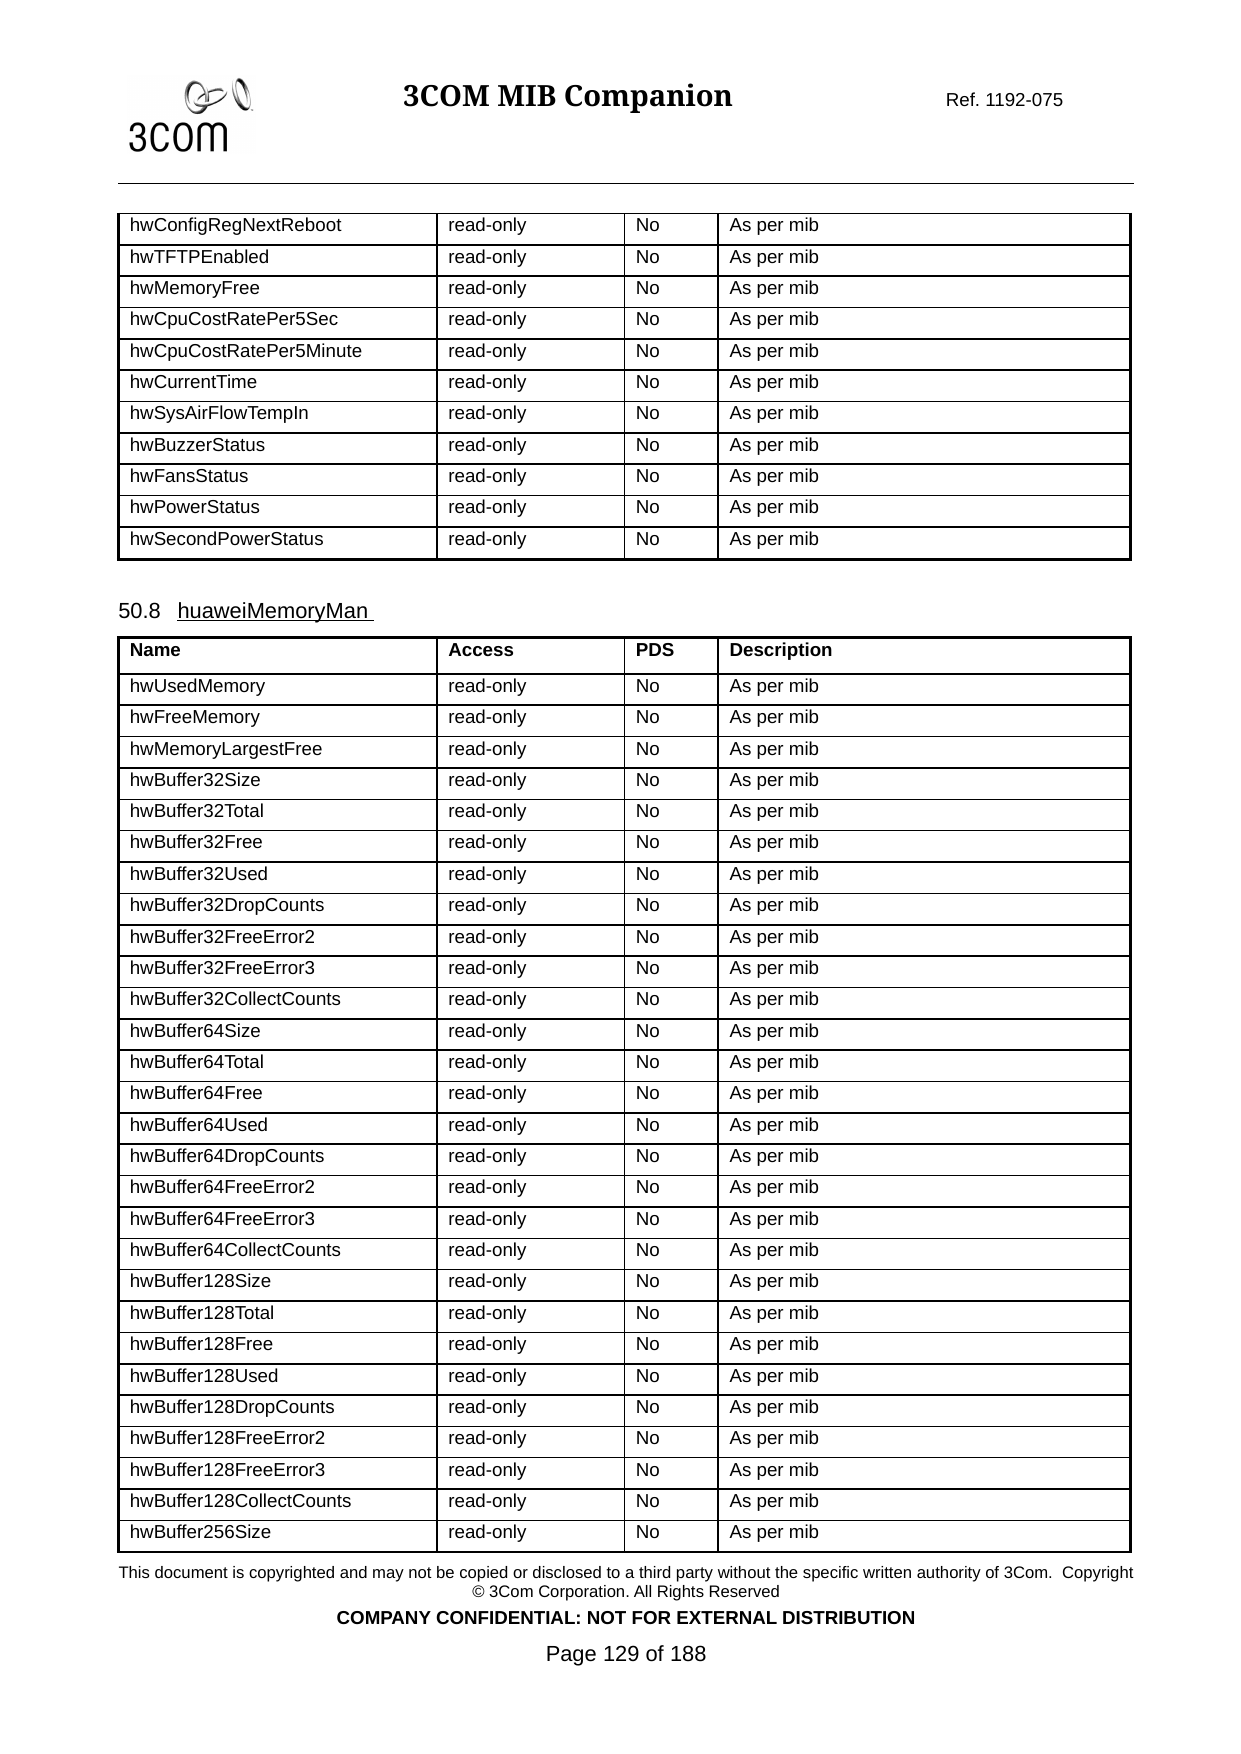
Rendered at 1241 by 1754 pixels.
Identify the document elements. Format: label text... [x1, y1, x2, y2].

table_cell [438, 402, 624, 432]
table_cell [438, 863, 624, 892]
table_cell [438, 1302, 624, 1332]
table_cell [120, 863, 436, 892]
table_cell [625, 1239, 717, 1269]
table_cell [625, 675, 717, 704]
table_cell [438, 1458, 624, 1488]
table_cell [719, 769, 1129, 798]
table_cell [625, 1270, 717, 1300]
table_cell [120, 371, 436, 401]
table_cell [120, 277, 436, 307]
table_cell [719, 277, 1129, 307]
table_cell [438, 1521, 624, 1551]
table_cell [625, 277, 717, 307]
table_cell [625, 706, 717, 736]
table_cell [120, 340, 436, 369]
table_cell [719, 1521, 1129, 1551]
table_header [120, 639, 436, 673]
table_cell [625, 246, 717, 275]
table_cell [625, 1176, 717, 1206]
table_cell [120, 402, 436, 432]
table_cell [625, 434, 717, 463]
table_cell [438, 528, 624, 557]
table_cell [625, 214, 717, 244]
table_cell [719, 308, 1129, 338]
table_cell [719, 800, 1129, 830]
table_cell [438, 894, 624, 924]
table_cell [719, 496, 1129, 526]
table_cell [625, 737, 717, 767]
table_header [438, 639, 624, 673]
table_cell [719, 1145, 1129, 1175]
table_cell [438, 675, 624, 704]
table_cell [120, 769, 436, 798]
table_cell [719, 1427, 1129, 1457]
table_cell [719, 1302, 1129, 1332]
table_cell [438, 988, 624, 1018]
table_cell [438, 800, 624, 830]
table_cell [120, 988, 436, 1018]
subtitle huaweiMemoryMan [118, 598, 1134, 623]
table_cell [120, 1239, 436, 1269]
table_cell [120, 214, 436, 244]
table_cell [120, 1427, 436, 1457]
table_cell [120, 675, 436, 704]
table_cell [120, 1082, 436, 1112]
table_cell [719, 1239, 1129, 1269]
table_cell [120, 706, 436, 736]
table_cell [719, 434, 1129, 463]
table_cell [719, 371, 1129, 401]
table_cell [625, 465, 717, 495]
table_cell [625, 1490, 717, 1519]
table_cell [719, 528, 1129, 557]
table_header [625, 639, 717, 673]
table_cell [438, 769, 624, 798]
picture [126, 75, 257, 154]
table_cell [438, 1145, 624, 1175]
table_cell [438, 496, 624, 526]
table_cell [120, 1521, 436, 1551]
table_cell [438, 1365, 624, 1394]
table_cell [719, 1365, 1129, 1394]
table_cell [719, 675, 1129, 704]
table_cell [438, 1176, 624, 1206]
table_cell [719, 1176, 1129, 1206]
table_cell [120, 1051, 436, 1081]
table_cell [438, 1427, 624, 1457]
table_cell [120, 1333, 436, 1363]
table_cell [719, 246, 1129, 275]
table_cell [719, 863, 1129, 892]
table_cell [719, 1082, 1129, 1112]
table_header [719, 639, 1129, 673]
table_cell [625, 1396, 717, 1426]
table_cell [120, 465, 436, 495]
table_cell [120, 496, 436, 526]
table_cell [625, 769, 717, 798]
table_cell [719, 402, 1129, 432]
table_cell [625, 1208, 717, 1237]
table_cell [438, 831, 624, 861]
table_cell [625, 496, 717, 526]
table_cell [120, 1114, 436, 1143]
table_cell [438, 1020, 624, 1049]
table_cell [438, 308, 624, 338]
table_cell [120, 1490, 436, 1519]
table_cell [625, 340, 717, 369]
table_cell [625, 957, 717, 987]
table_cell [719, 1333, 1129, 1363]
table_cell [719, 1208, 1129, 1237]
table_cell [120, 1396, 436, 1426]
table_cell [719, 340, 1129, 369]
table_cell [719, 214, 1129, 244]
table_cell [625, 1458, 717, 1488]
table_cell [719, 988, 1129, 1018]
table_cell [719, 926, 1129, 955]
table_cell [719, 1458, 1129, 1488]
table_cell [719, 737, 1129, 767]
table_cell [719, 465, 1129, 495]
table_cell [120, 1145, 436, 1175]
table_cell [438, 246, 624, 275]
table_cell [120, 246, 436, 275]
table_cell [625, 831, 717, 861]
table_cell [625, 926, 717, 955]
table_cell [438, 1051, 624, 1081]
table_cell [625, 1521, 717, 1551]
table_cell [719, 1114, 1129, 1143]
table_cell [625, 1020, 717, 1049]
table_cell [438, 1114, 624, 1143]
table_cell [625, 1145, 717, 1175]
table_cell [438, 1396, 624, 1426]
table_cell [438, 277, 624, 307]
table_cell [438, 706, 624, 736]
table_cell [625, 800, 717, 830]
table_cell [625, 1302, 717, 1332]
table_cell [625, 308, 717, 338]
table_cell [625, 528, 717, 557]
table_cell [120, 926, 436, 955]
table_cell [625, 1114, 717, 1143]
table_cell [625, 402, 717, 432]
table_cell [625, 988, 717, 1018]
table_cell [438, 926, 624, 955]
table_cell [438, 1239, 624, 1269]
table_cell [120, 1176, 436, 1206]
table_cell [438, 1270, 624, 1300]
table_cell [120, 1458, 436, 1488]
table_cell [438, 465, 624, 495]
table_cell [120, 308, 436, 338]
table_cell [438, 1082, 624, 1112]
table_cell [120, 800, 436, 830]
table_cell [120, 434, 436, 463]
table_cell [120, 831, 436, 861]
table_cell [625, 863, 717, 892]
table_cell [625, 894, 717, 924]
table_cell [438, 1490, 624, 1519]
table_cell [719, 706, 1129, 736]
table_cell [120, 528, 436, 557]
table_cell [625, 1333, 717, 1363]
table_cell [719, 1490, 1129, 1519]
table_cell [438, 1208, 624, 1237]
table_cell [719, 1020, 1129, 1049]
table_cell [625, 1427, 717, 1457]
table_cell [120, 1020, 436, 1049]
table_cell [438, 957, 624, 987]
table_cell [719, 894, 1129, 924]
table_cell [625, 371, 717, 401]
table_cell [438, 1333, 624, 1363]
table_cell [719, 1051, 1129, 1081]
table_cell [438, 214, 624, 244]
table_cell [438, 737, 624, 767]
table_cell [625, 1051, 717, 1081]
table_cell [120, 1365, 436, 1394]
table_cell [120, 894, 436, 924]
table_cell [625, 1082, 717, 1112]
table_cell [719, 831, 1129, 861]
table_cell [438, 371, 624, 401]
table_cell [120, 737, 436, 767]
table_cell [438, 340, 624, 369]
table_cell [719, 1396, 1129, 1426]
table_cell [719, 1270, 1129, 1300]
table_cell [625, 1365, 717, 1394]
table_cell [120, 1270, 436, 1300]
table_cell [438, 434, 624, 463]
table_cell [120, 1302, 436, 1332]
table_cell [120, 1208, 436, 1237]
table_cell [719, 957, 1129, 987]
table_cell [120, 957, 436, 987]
